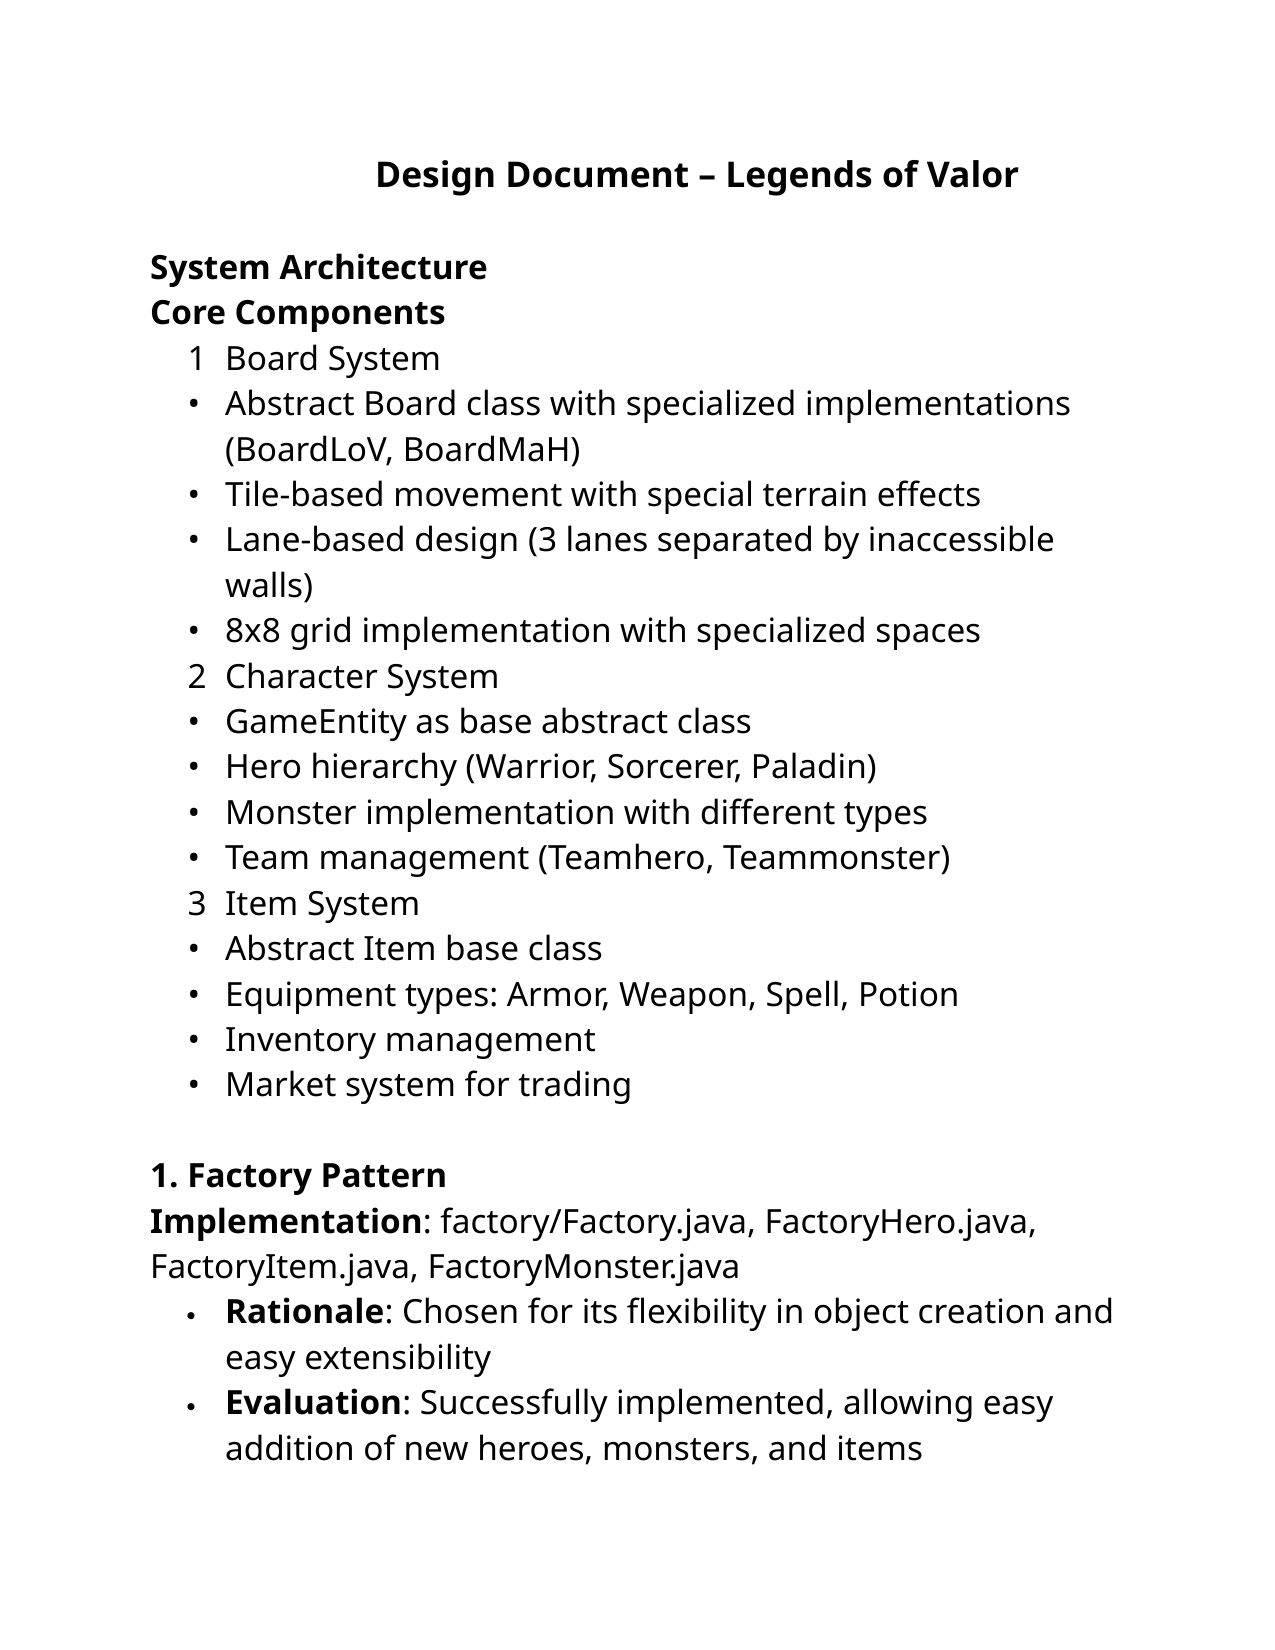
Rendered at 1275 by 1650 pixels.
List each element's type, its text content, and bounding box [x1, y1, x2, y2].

list 8x8 grid implementation with specialized spaces [187, 607, 1125, 652]
text System Architecture [150, 198, 1125, 289]
text Design Document – Legends of Valor [150, 150, 1125, 198]
list Rationale: Chosen for its flexibility in object creation and easy extensibility [187, 1288, 1125, 1379]
list Abstract Board class with specialized implementations (BoardLoV, BoardMaH) [187, 380, 1125, 471]
list Team management (Teamhero, Teammonster) [187, 834, 1125, 879]
list Character System [187, 652, 1125, 698]
list Inventory management [187, 1016, 1125, 1061]
list Equipment types: Armor, Weapon, Spell, Potion [187, 970, 1125, 1016]
list GameEntity as base abstract class [187, 698, 1125, 743]
list Item System [187, 879, 1125, 925]
list Lane-based design (3 lanes separated by inaccessible walls) [187, 516, 1125, 607]
text 1. Factory Pattern [150, 1152, 1125, 1197]
text Core Components [150, 289, 1125, 334]
list Tile-based movement with special terrain effects [187, 471, 1125, 516]
list Market system for trading [187, 1061, 1125, 1107]
list Board System [187, 334, 1125, 380]
list Monster implementation with different types [187, 789, 1125, 834]
list Hero hierarchy (Warrior, Sorcerer, Paladin) [187, 743, 1125, 789]
text Implementation: factory/Factory.java, FactoryHero.java, FactoryItem.java, FactoryMonster.java [150, 1197, 1125, 1288]
list Evaluation: Successfully implemented, allowing easy addition of new heroes, monsters, and items [187, 1379, 1125, 1470]
list Abstract Item base class [187, 925, 1125, 970]
